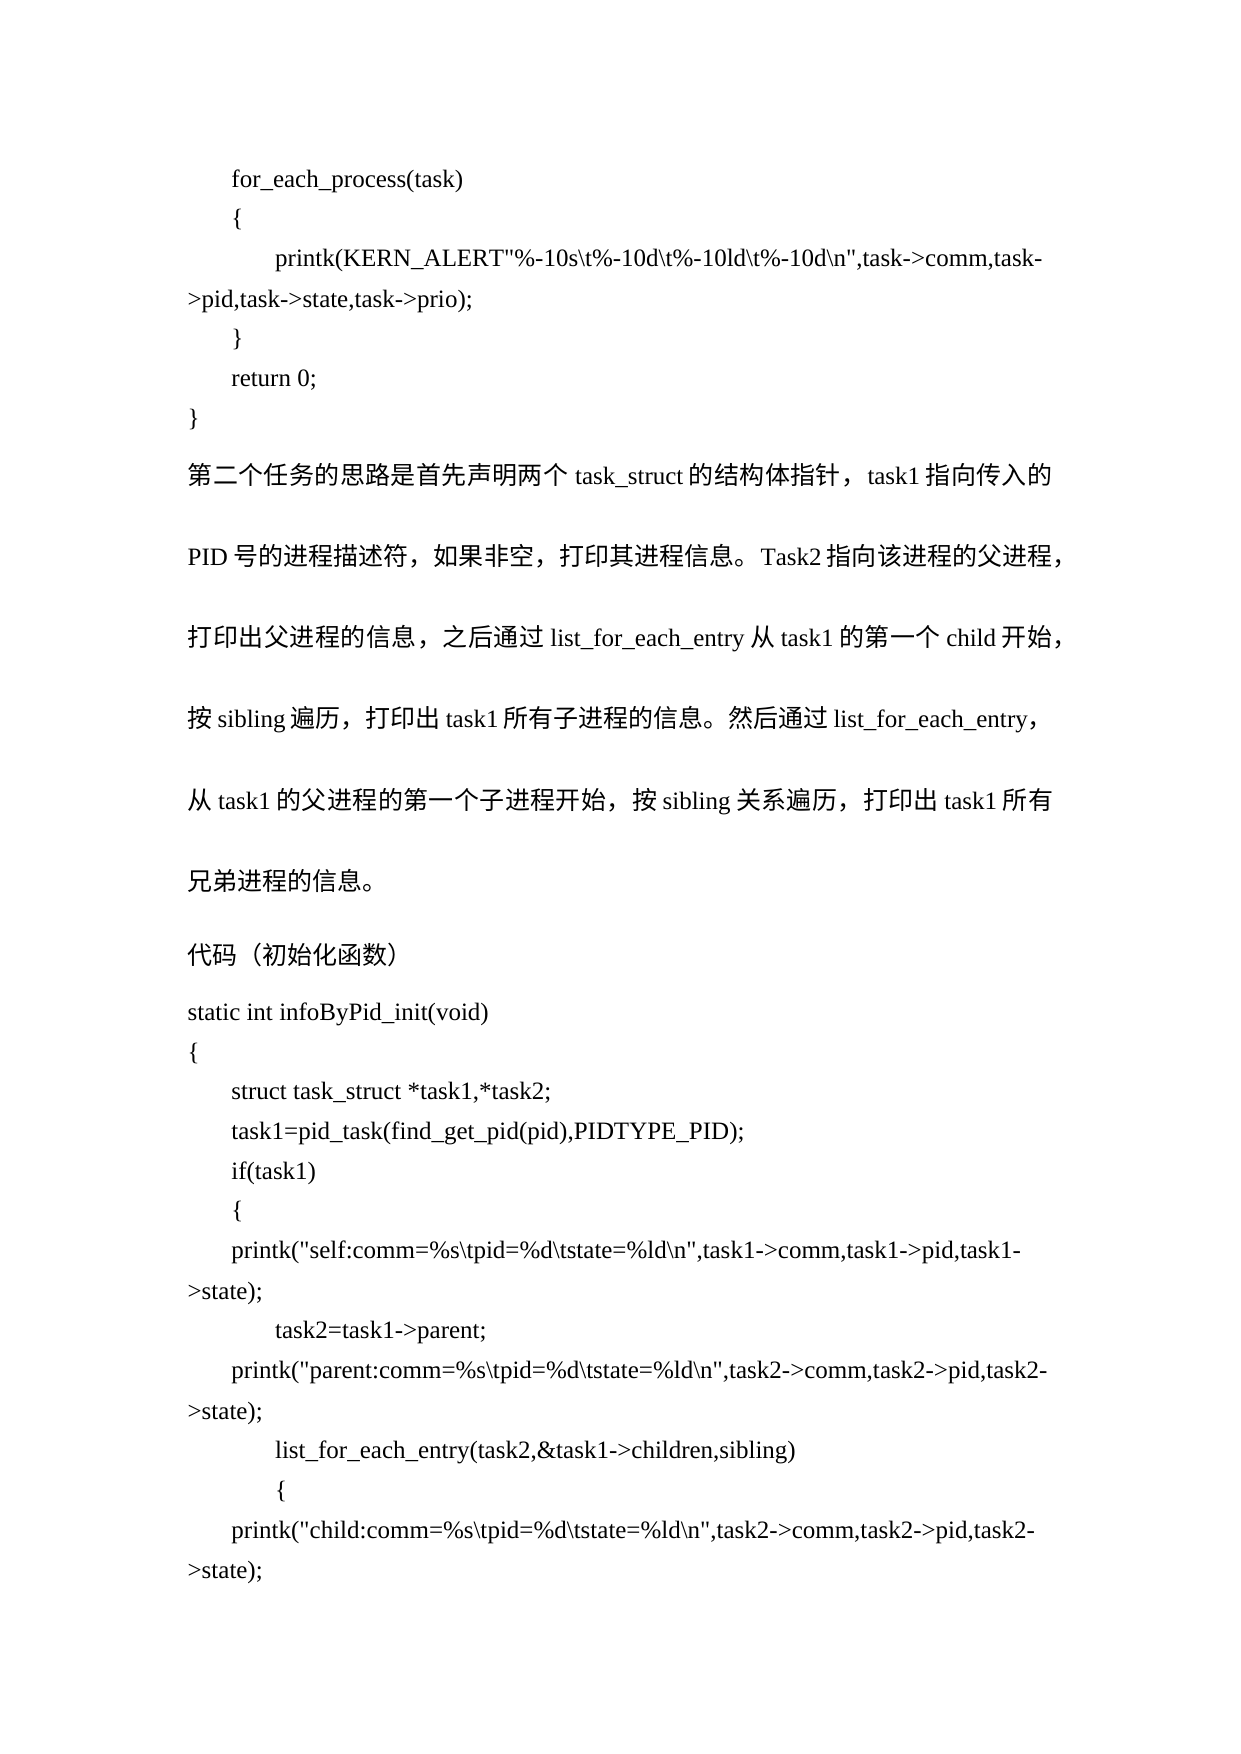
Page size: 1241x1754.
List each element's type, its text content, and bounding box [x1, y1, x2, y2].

text { [187, 1035, 1053, 1067]
text struct task_struct *task1,*task2; [187, 1074, 1053, 1107]
text task1=pid_task(find_get_pid(pid),PIDTYPE_PID); [187, 1114, 1053, 1147]
text printk("self:comm=%s\tpid=%d\tstate=%ld\n",task1->comm,task1->pid,task1->state); [187, 1233, 1053, 1306]
text printk(KERN_ALERT"%-10s\t%-10d\t%-10ld\t%-10d\n",task->comm,task->pid,task->state,task->prio); [187, 241, 1053, 314]
text { [187, 1473, 1053, 1506]
text } [187, 401, 1053, 433]
text 代码（初始化函数） [187, 921, 1053, 986]
text list_for_each_entry(task2,&task1->children,sibling) [187, 1433, 1053, 1466]
text 第二个任务的思路是首先声明两个task_struct的结构体指针，task1指向传入的PID号的进程描述符，如果非空，打印其进程信息。Task2指向该进程的父进程，打印出父进程的信息，之后通过list_for_each_entry从task1的第一个child开始，按sibling遍历，打印出task1所有子进程的信息。然后通过list_for_each_entry，从task1的父进程的第一个子进程开始，按sibling关系遍历，打印出task1所有兄弟进程的信息。 [187, 441, 1053, 912]
text { [187, 1193, 1053, 1226]
text return 0; [187, 361, 1053, 394]
text } [187, 322, 1053, 354]
text printk("parent:comm=%s\tpid=%d\tstate=%ld\n",task2->comm,task2->pid,task2->state); [187, 1353, 1053, 1426]
text static int infoByPid_init(void) [187, 995, 1053, 1028]
text for_each_process(task) [187, 162, 1053, 194]
text if(task1) [187, 1154, 1053, 1186]
text task2=task1->parent; [187, 1313, 1053, 1346]
text { [187, 202, 1053, 234]
text printk("child:comm=%s\tpid=%d\tstate=%ld\n",task2->comm,task2->pid,task2->state); [187, 1513, 1053, 1586]
